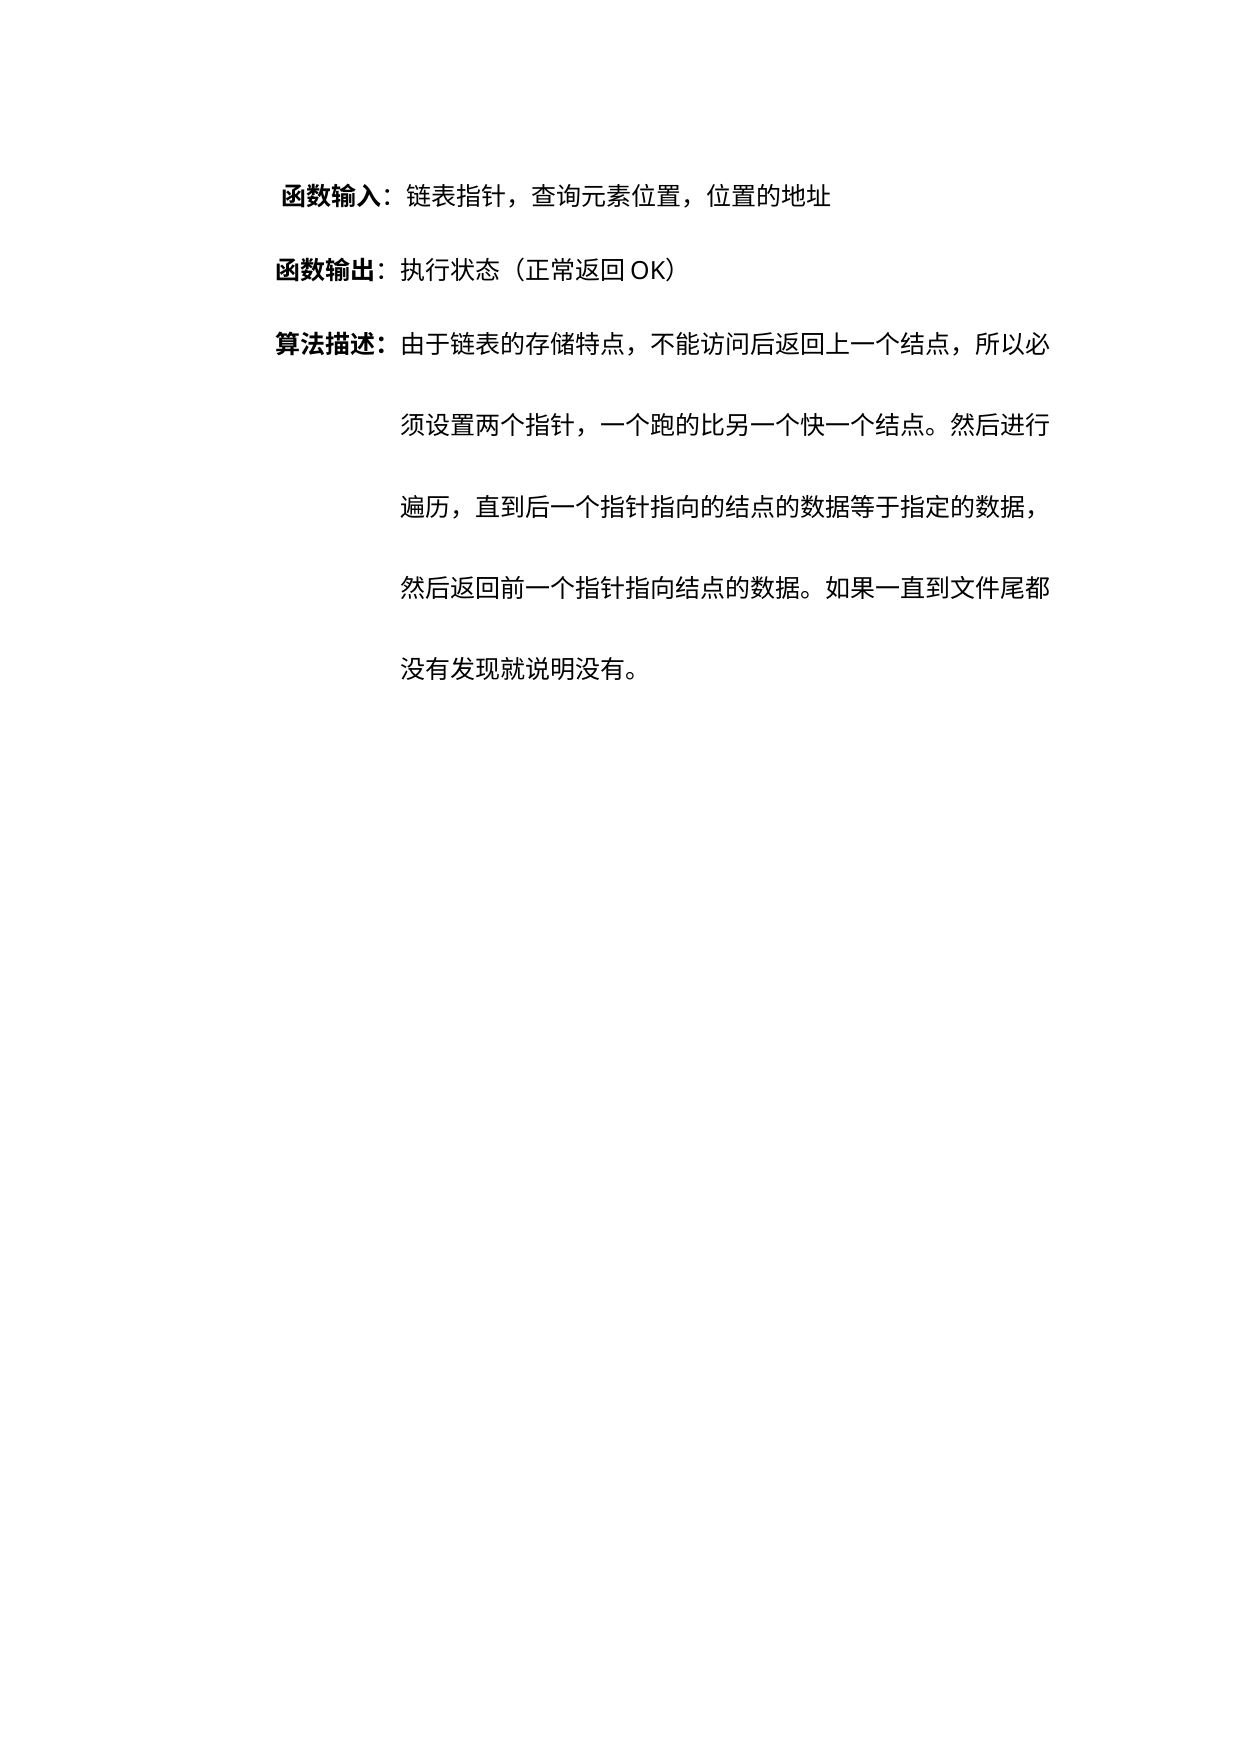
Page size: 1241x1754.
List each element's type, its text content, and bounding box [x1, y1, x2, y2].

text 算法描述：由于链表的存储特点，不能访问后返回上一个结点，所以必须设置两个指针，一个跑的比另一个快一个结点。然后进行遍历，直到后一个指针指向的结点的数据等于指定的数据，然后返回前一个指针指向结点的数据。如果一直到文件尾都没有发现就说明没有。 [275, 310, 1053, 700]
text 函数输入：链表指针，查询元素位置，位置的地址 [231, 162, 1053, 227]
text 函数输出：执行状态（正常返回OK） [275, 236, 1053, 301]
